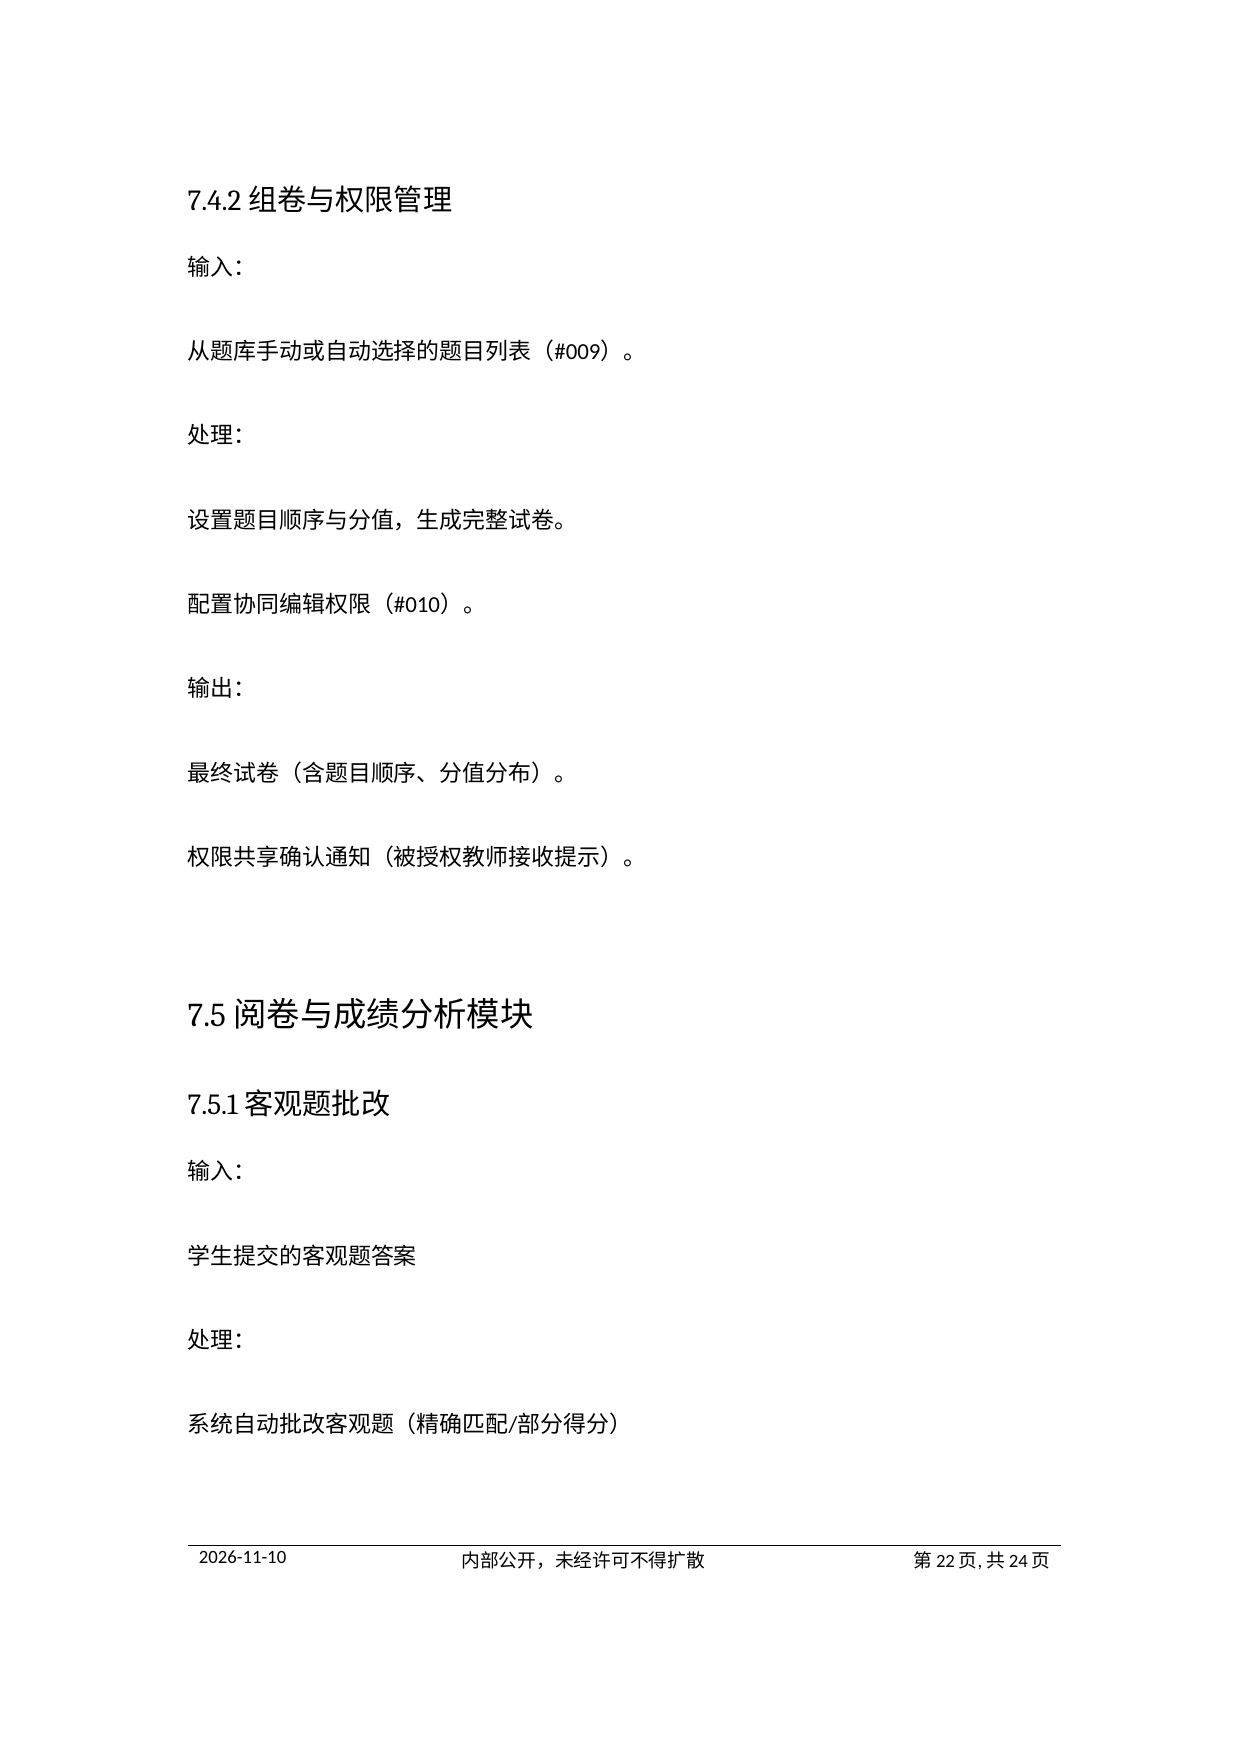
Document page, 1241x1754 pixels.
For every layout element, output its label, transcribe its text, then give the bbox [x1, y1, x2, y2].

list 输入： [187, 1137, 1053, 1202]
list 输入： [187, 233, 1053, 298]
list 处理： [187, 1306, 1053, 1371]
list 系统自动批改客观题（精确匹配/部分得分） [187, 1390, 1053, 1455]
list 输出： [187, 654, 1053, 719]
list 设置题目顺序与分值，生成完整试卷。 [187, 486, 1053, 551]
list 配置协同编辑权限（#010）。 [187, 570, 1053, 635]
subtitle 7.5 阅卷与成绩分析模块 [187, 979, 1053, 1044]
list 从题库手动或自动选择的题目列表（#009）。 [187, 317, 1053, 382]
list 权限共享确认通知（被授权教师接收提示）。 [187, 823, 1053, 888]
list 学生提交的客观题答案 [187, 1222, 1053, 1287]
list 处理： [187, 402, 1053, 467]
subtitle 7.4.2 组卷与权限管理 [187, 165, 1053, 230]
list 最终试卷（含题目顺序、分值分布）。 [187, 739, 1053, 804]
subtitle 7.5.1 客观题批改 [187, 1069, 1053, 1134]
